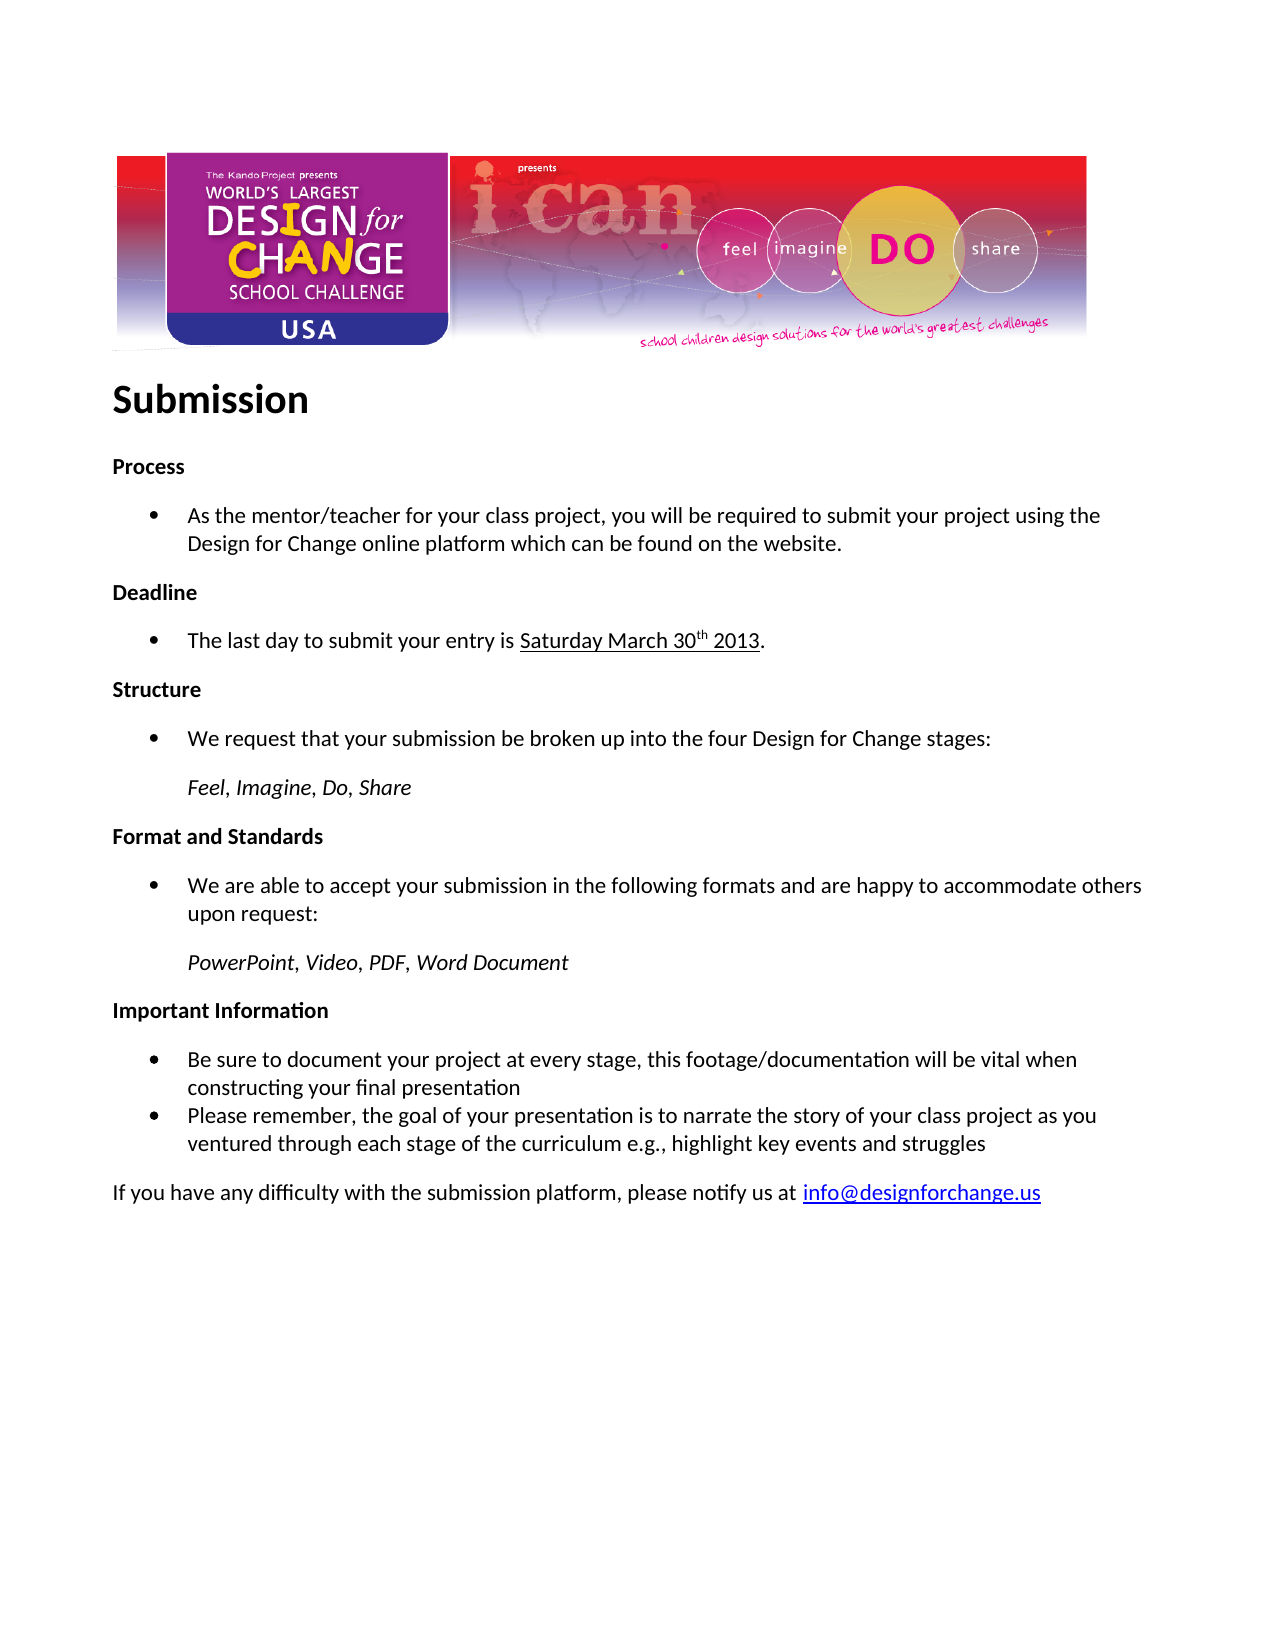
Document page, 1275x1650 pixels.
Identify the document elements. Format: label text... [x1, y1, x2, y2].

list As the mentor/teacher for your class project, you will be required to submit your project using the Design for Change online platform which can be found on the website. [150, 501, 1162, 557]
text If you have any difficulty with the submission platform, please notify us at info@designforchange.us [112, 1178, 1162, 1206]
text PowerPoint, Video, PDF, Word Document [112, 948, 1162, 976]
text Deadline [112, 578, 1162, 606]
text Format and Standards [112, 822, 1162, 850]
text Process [112, 452, 1162, 480]
list The last day to submit your entry is Saturday March 30th 2013. [150, 627, 1162, 654]
list We request that your submission be broken up into the four Design for Change stages: [150, 724, 1162, 752]
list We are able to accept your submission in the following formats and are happy to accommodate others upon request: [150, 871, 1162, 927]
list Be sure to document your project at every stage, this footage/documentation will be vital when constructing your final presentation [150, 1045, 1162, 1101]
list Please remember, the goal of your presentation is to narrate the story of your class project as you ventured through each stage of the curriculum e.g., highlight key events and struggles [150, 1101, 1162, 1157]
text Feel, Imagine, Do, Share [187, 773, 1162, 801]
text Structure [112, 675, 1162, 703]
text Important Information [112, 997, 1162, 1024]
picture [112, 150, 1088, 366]
